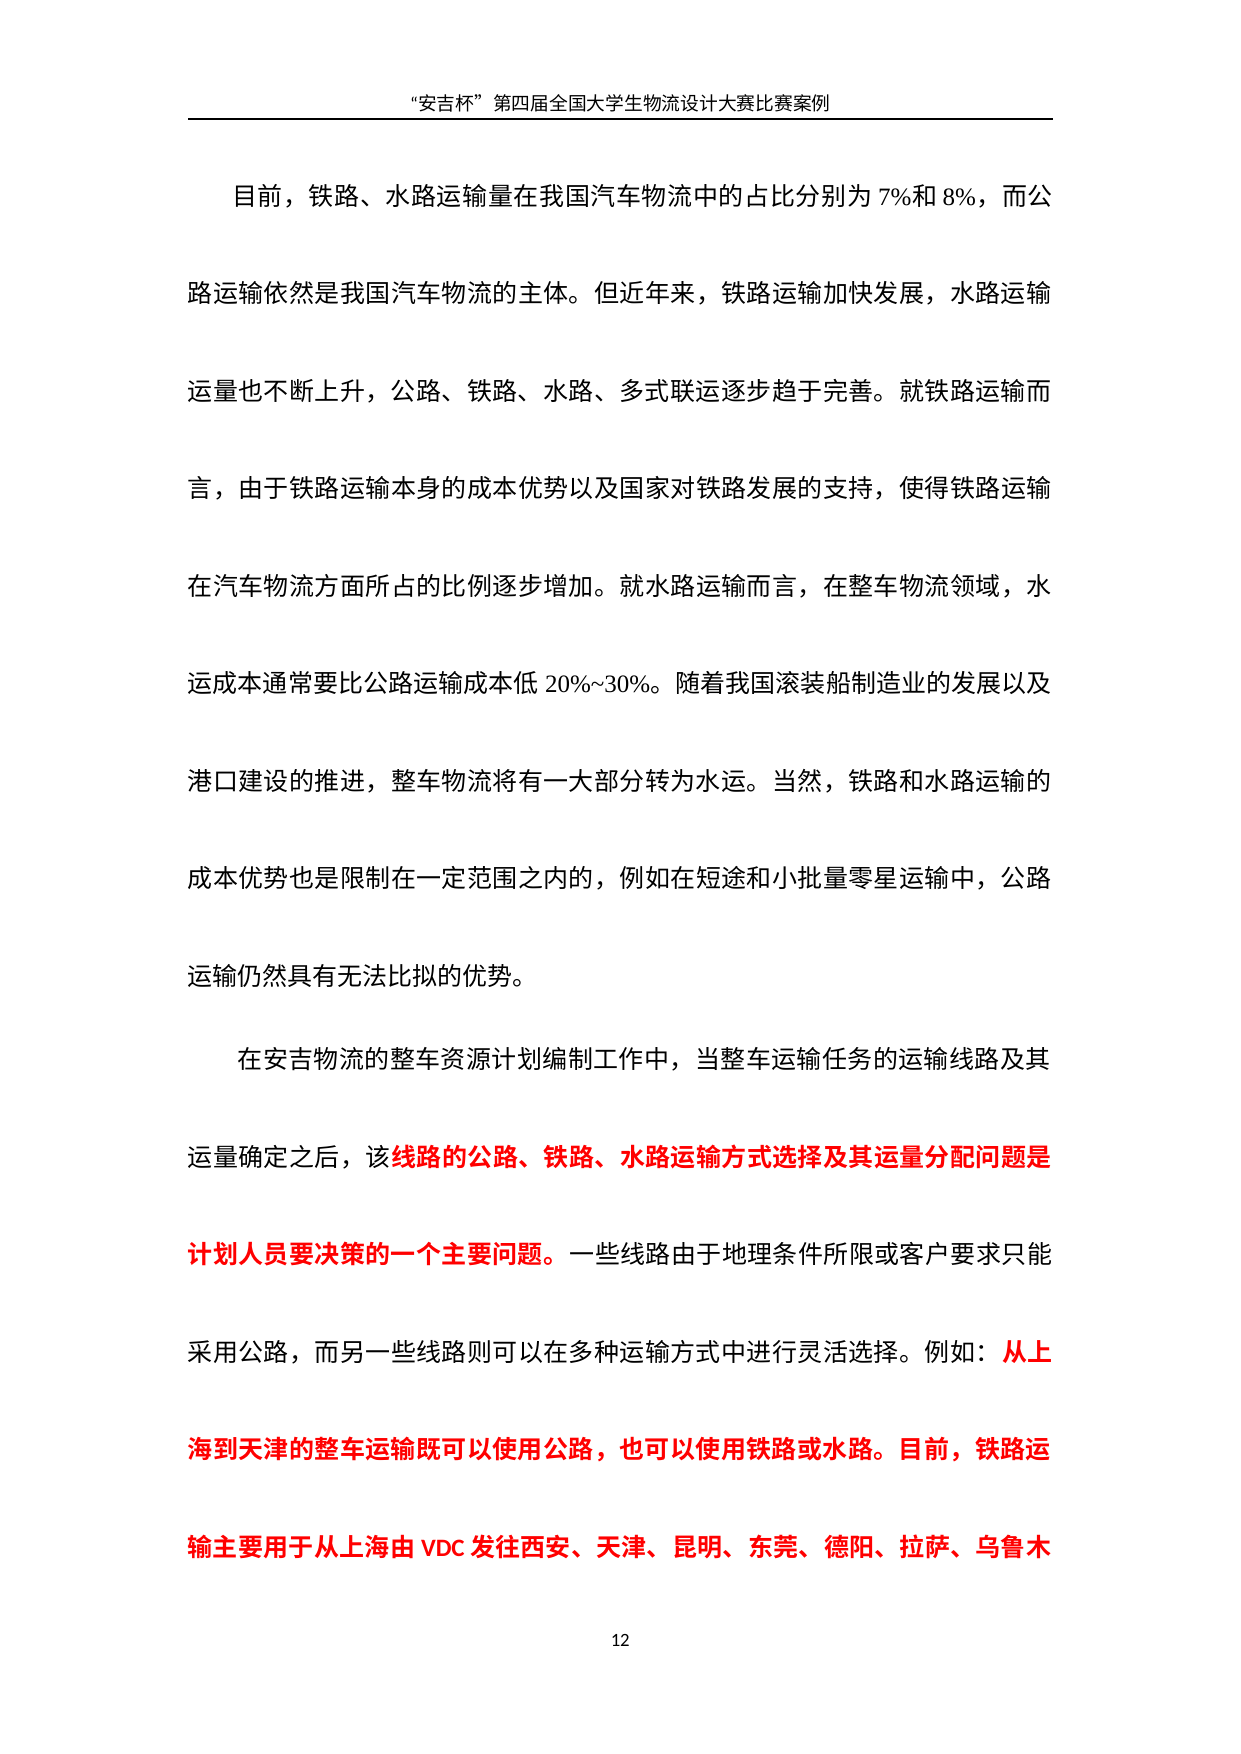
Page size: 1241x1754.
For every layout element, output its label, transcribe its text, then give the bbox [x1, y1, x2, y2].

text 目前，铁路、水路运输量在我国汽车物流中的占比分别为7%和8%，而公路运输依然是我国汽车物流的主体。但近年来，铁路运输加快发展，水路运输运量也不断上升，公路、铁路、水路、多式联运逐步趋于完善。就铁路运输而言，由于铁路运输本身的成本优势以及国家对铁路发展的支持，使得铁路运输在汽车物流方面所占的比例逐步增加。就水路运输而言，在整车物流领域，水运成本通常要比公路运输成本低20%~30%。随着我国滚装船制造业的发展以及港口建设的推进，整车物流将有一大部分转为水运。当然，铁路和水路运输的成本优势也是限制在一定范围之内的，例如在短途和小批量零星运输中，公路运输仍然具有无法比拟的优势。 [187, 162, 1053, 1007]
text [187, 1025, 1053, 1578]
